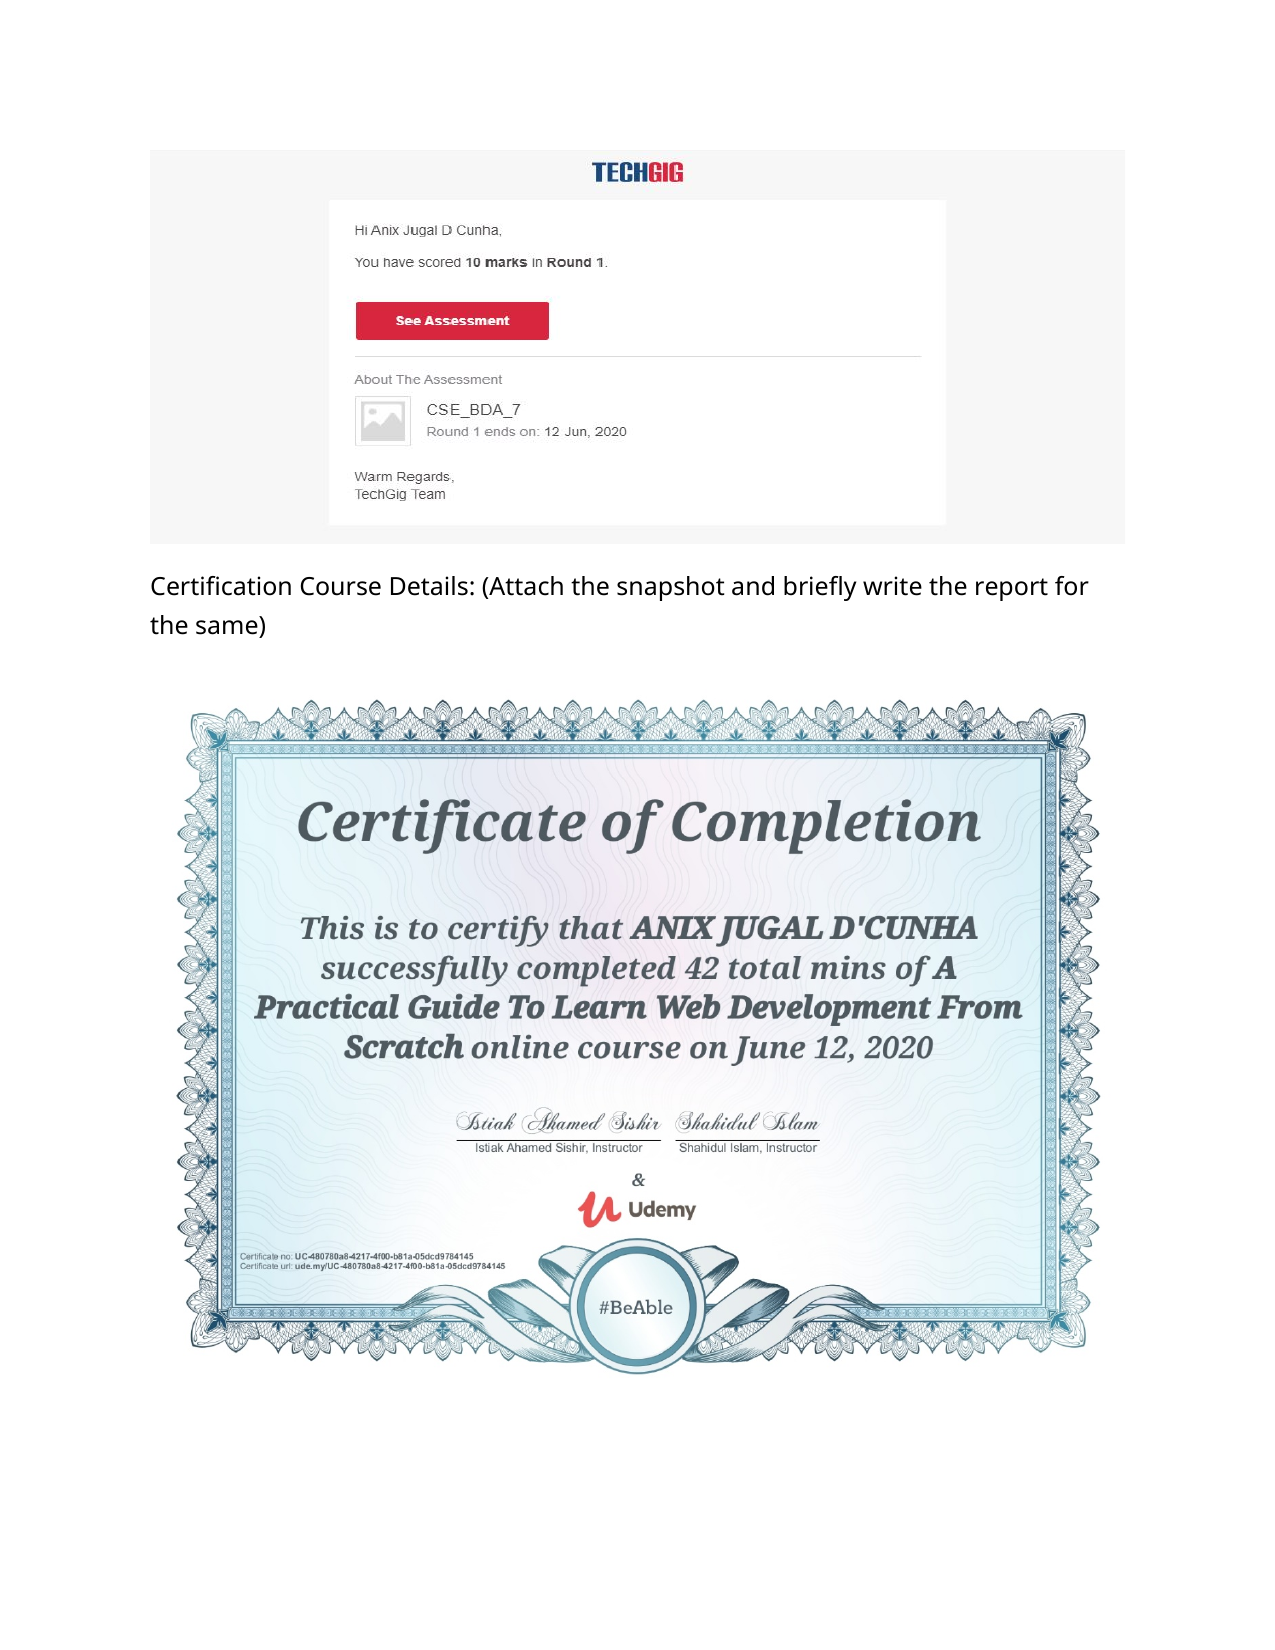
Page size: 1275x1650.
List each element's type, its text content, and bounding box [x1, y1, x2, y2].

picture [150, 667, 1125, 1394]
picture [150, 150, 1125, 544]
text Certification Course Details: (Attach the snapshot and briefly write the report for the same) [150, 569, 1125, 642]
